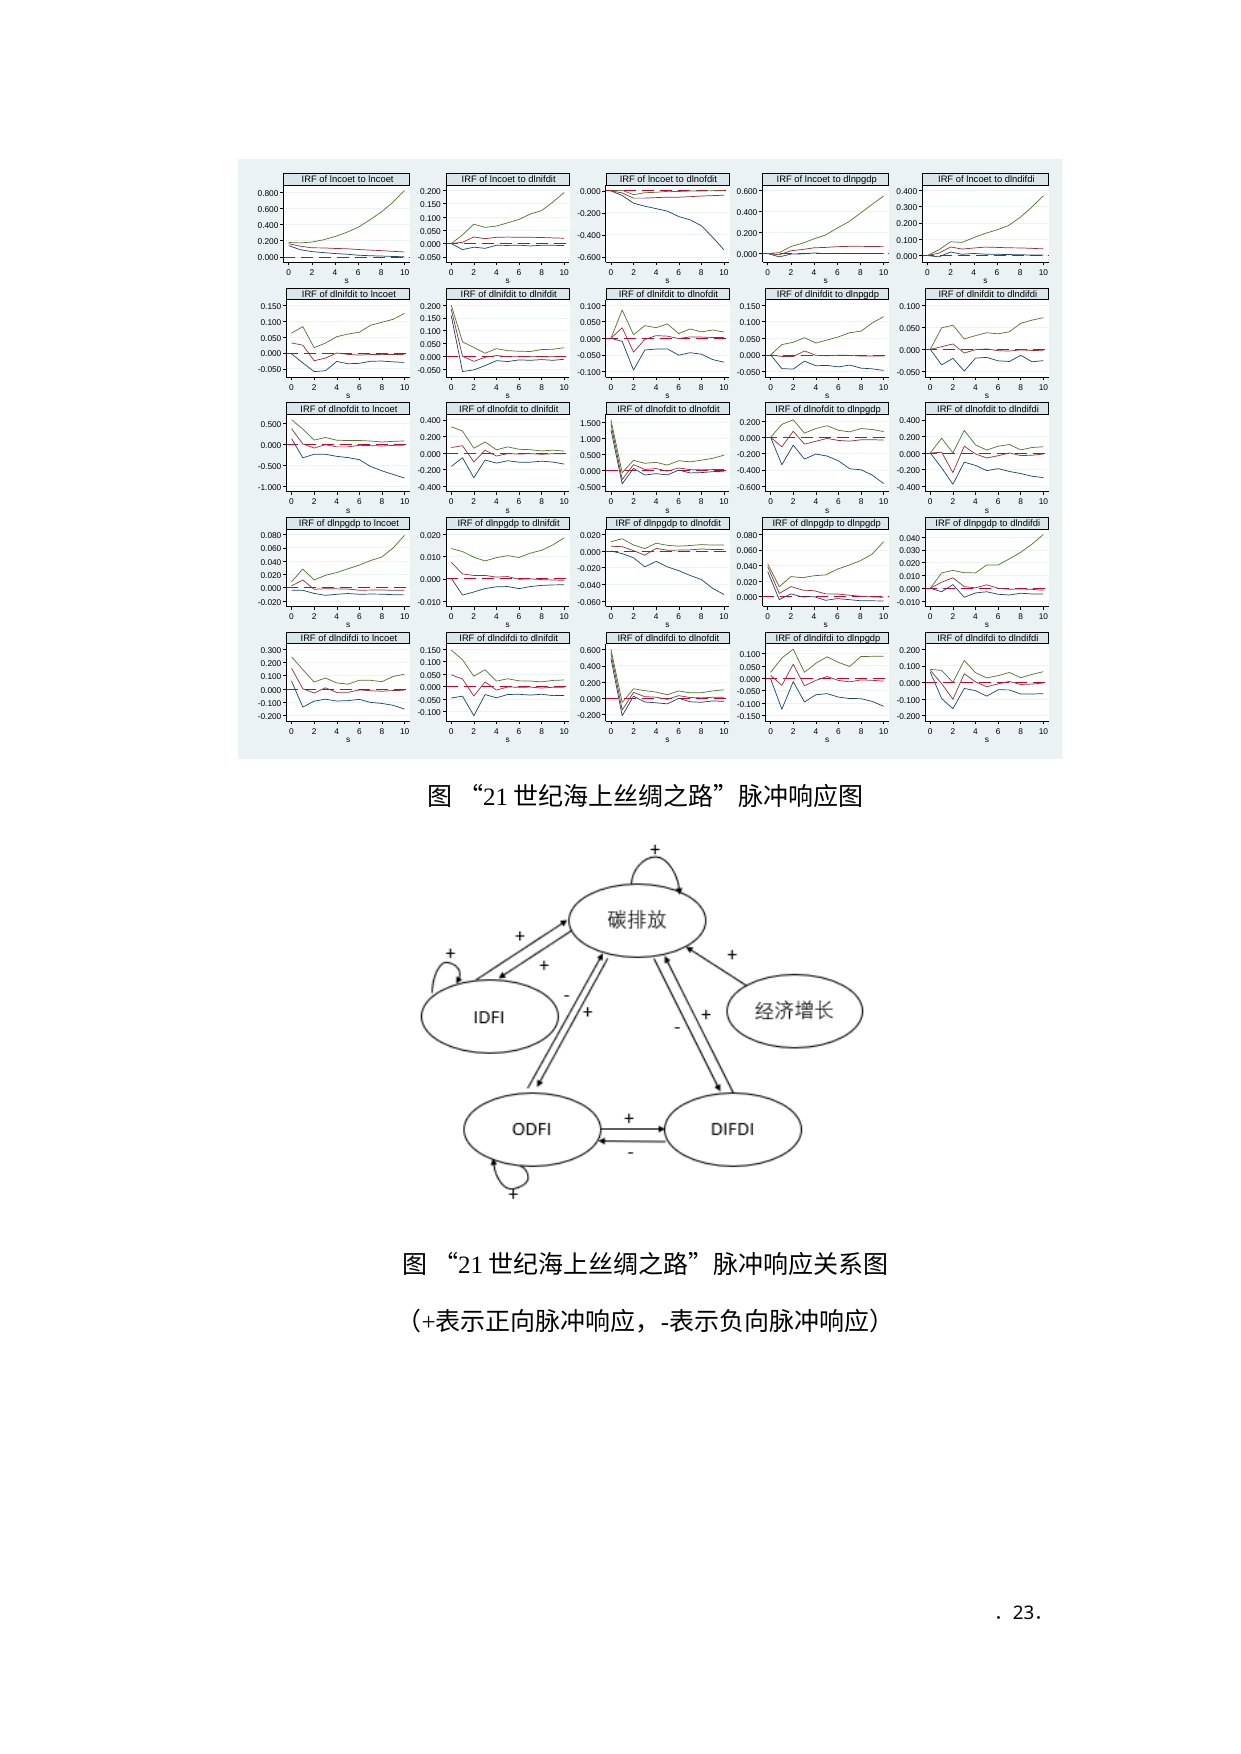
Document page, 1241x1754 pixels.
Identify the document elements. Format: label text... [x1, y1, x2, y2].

text （+表示正向脉冲响应，-表示负向脉冲响应） [187, 1302, 1053, 1338]
text 图 “21世纪海上丝绸之路”脉冲响应图 [187, 777, 1053, 813]
picture [409, 834, 882, 1227]
text 图 “21世纪海上丝绸之路”脉冲响应关系图 [187, 1245, 1053, 1281]
